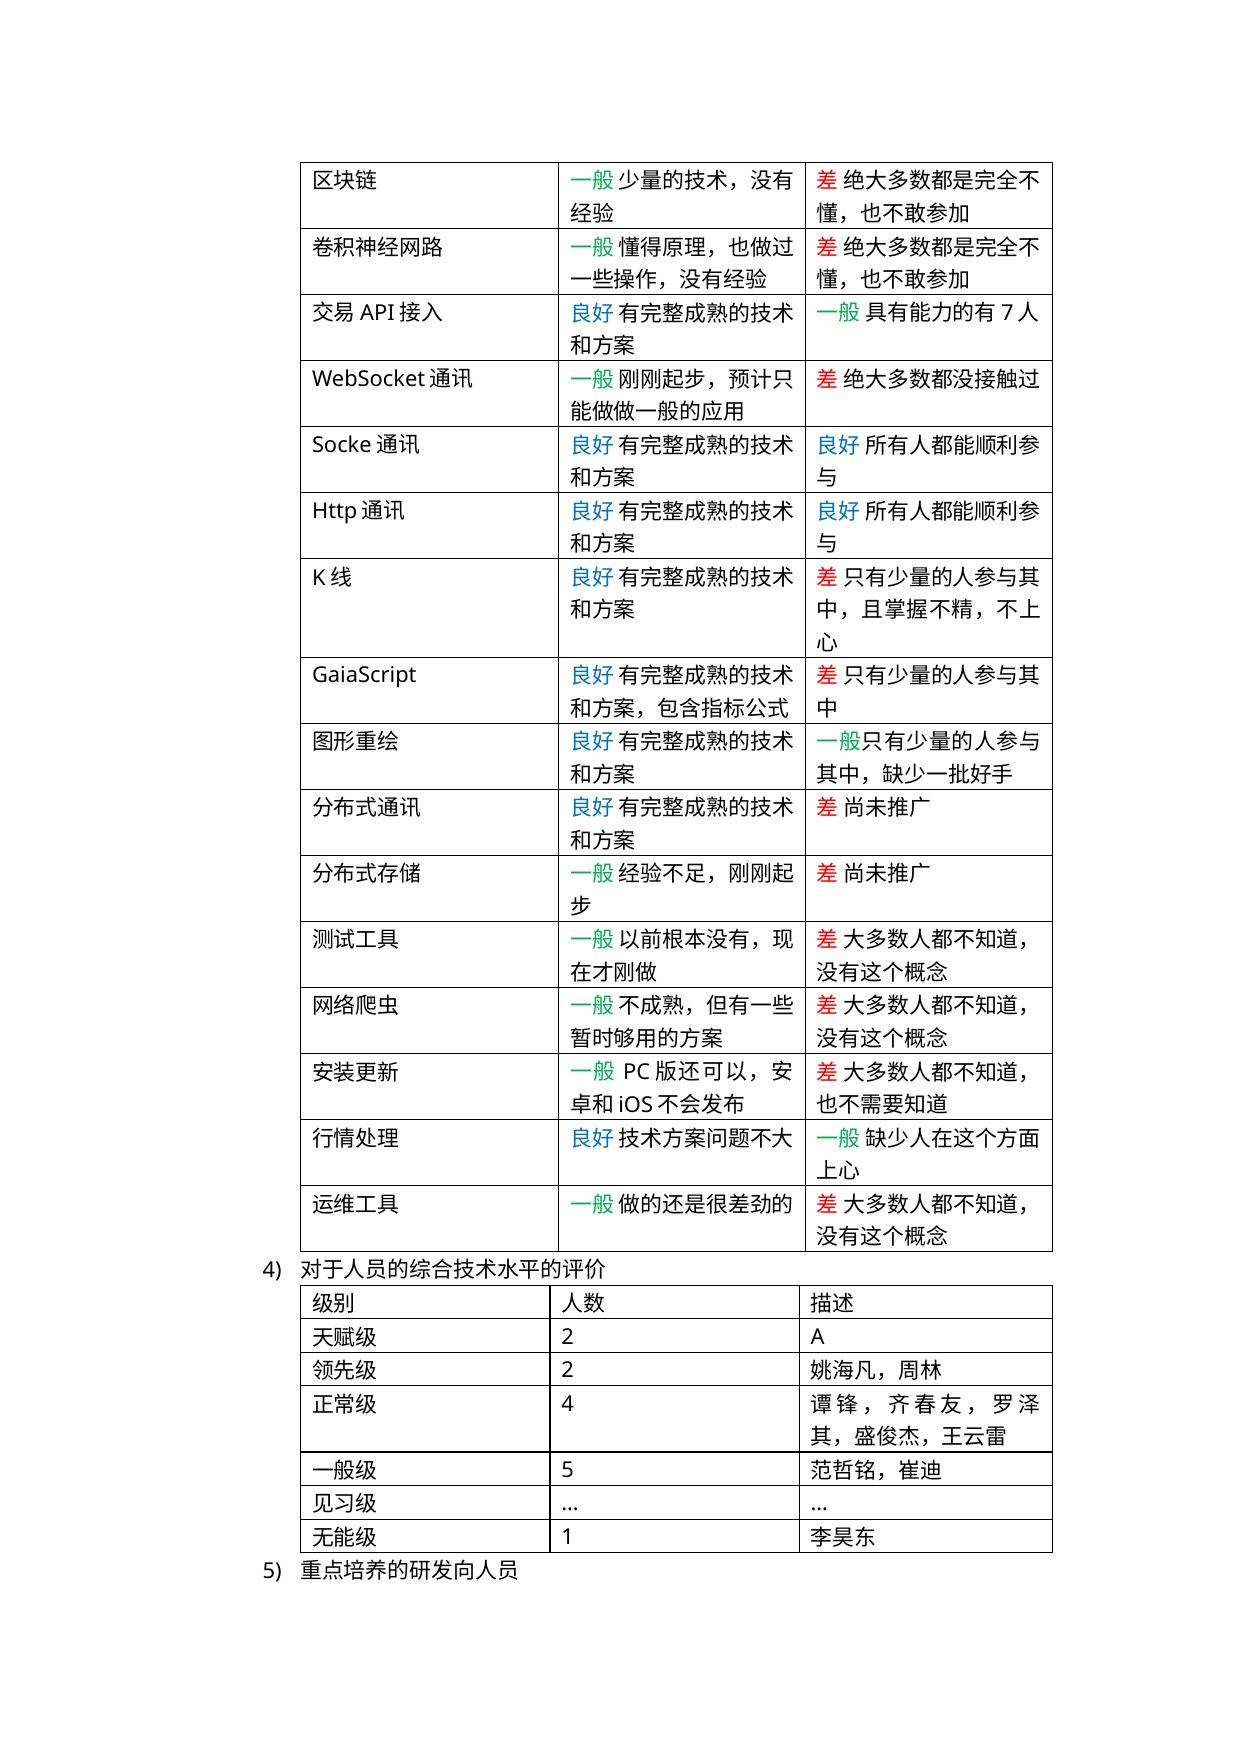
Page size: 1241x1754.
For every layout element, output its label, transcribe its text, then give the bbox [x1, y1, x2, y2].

table_cell 良好 技术方案问题不大 [559, 1120, 805, 1185]
table_cell 良好 有完整成熟的技术和方案 [559, 790, 805, 855]
table_cell 5 [551, 1453, 799, 1485]
table_header 级别 [301, 1286, 549, 1318]
table_cell Socke通讯 [301, 427, 558, 492]
table_cell 差 绝大多数都是完全不懂，也不敢参加 [806, 229, 1052, 294]
table_cell 良好 有完整成熟的技术和方案 [559, 295, 805, 360]
table_cell 姚海凡，周林 [800, 1353, 1052, 1385]
table_cell 交易API接入 [301, 295, 558, 360]
table_cell 一般级 [301, 1453, 549, 1485]
table_cell 天赋级 [301, 1319, 549, 1352]
table_cell 区块链 [301, 163, 558, 228]
table_cell WebSocket通讯 [301, 361, 558, 426]
table_cell … [800, 1486, 1052, 1518]
table_cell 2 [551, 1353, 799, 1385]
table_cell 一般 少量的技术，没有经验 [559, 163, 805, 228]
table_cell 良好 有完整成熟的技术和方案 [559, 724, 805, 789]
table_cell 一般 做的还是很差劲的 [559, 1186, 805, 1251]
table_cell 领先级 [301, 1353, 549, 1385]
table_cell 4 [551, 1386, 799, 1451]
table_cell 差 大多数人都不知道，也不需要知道 [806, 1054, 1052, 1119]
table_cell 差 绝大多数都没接触过 [806, 361, 1052, 426]
table_cell 网络爬虫 [301, 988, 558, 1053]
table_cell 良好 所有人都能顺利参与 [806, 493, 1052, 558]
table_cell A [800, 1319, 1052, 1352]
table_cell 差 尚未推广 [806, 856, 1052, 921]
table_cell 一般 缺少人在这个方面上心 [806, 1120, 1052, 1185]
table_header 人数 [551, 1286, 799, 1318]
table_cell 良好 有完整成熟的技术和方案 [559, 427, 805, 492]
table_cell Http通讯 [301, 493, 558, 558]
table_cell 一般 以前根本没有，现在才刚做 [559, 922, 805, 987]
table_cell 卷积神经网路 [301, 229, 558, 294]
table_cell 差 大多数人都不知道，没有这个概念 [806, 922, 1052, 987]
table_cell 见习级 [301, 1486, 549, 1518]
table_cell 运维工具 [301, 1186, 558, 1251]
table_cell 分布式存储 [301, 856, 558, 921]
table_cell 良好 有完整成熟的技术和方案 [559, 493, 805, 558]
table_cell GaiaScript [301, 658, 558, 723]
table_cell 一般只有少量的人参与其中，缺少一批好手 [806, 724, 1052, 789]
table_cell 谭锋，齐春友，罗泽其，盛俊杰，王云雷 [800, 1386, 1052, 1451]
table_cell 安装更新 [301, 1054, 558, 1119]
table_cell 良好 有完整成熟的技术和方案 [559, 559, 805, 657]
table_cell 图形重绘 [301, 724, 558, 789]
table_cell 差 大多数人都不知道，没有这个概念 [806, 1186, 1052, 1251]
table_cell 差 只有少量的人参与其中 [806, 658, 1052, 723]
table_cell 差 只有少量的人参与其中，且掌握不精，不上心 [806, 559, 1052, 657]
table_cell 分布式通讯 [301, 790, 558, 855]
table_cell 一般 刚刚起步，预计只能做做一般的应用 [559, 361, 805, 426]
table_header 描述 [800, 1286, 1052, 1318]
table_cell 良好 有完整成熟的技术和方案，包含指标公式 [559, 658, 805, 723]
list 重点培养的研发向人员 [262, 1553, 1053, 1586]
table_cell 差 绝大多数都是完全不懂，也不敢参加 [806, 163, 1052, 228]
table_cell 差 尚未推广 [806, 790, 1052, 855]
table_cell 一般 懂得原理，也做过一些操作，没有经验 [559, 229, 805, 294]
table_cell 差 大多数人都不知道，没有这个概念 [806, 988, 1052, 1053]
table_cell K线 [301, 559, 558, 657]
table_cell 测试工具 [301, 922, 558, 987]
table_cell 良好 所有人都能顺利参与 [806, 427, 1052, 492]
table_cell 范哲铭，崔迪 [800, 1453, 1052, 1485]
table_cell 1 [551, 1520, 799, 1552]
table_cell 行情处理 [301, 1120, 558, 1185]
table_cell 2 [551, 1319, 799, 1352]
table_cell 一般 不成熟，但有一些暂时够用的方案 [559, 988, 805, 1053]
table_cell 一般 经验不足，刚刚起步 [559, 856, 805, 921]
table_cell … [551, 1486, 799, 1518]
table_cell 无能级 [301, 1520, 549, 1552]
table_cell 李昊东 [800, 1520, 1052, 1552]
list 对于人员的综合技术水平的评价 [262, 1252, 1053, 1285]
table_cell 一般 PC版还可以，安卓和iOS不会发布 [559, 1054, 805, 1119]
table_cell 正常级 [301, 1386, 549, 1451]
table_cell 一般 具有能力的有7人 [806, 295, 1052, 360]
